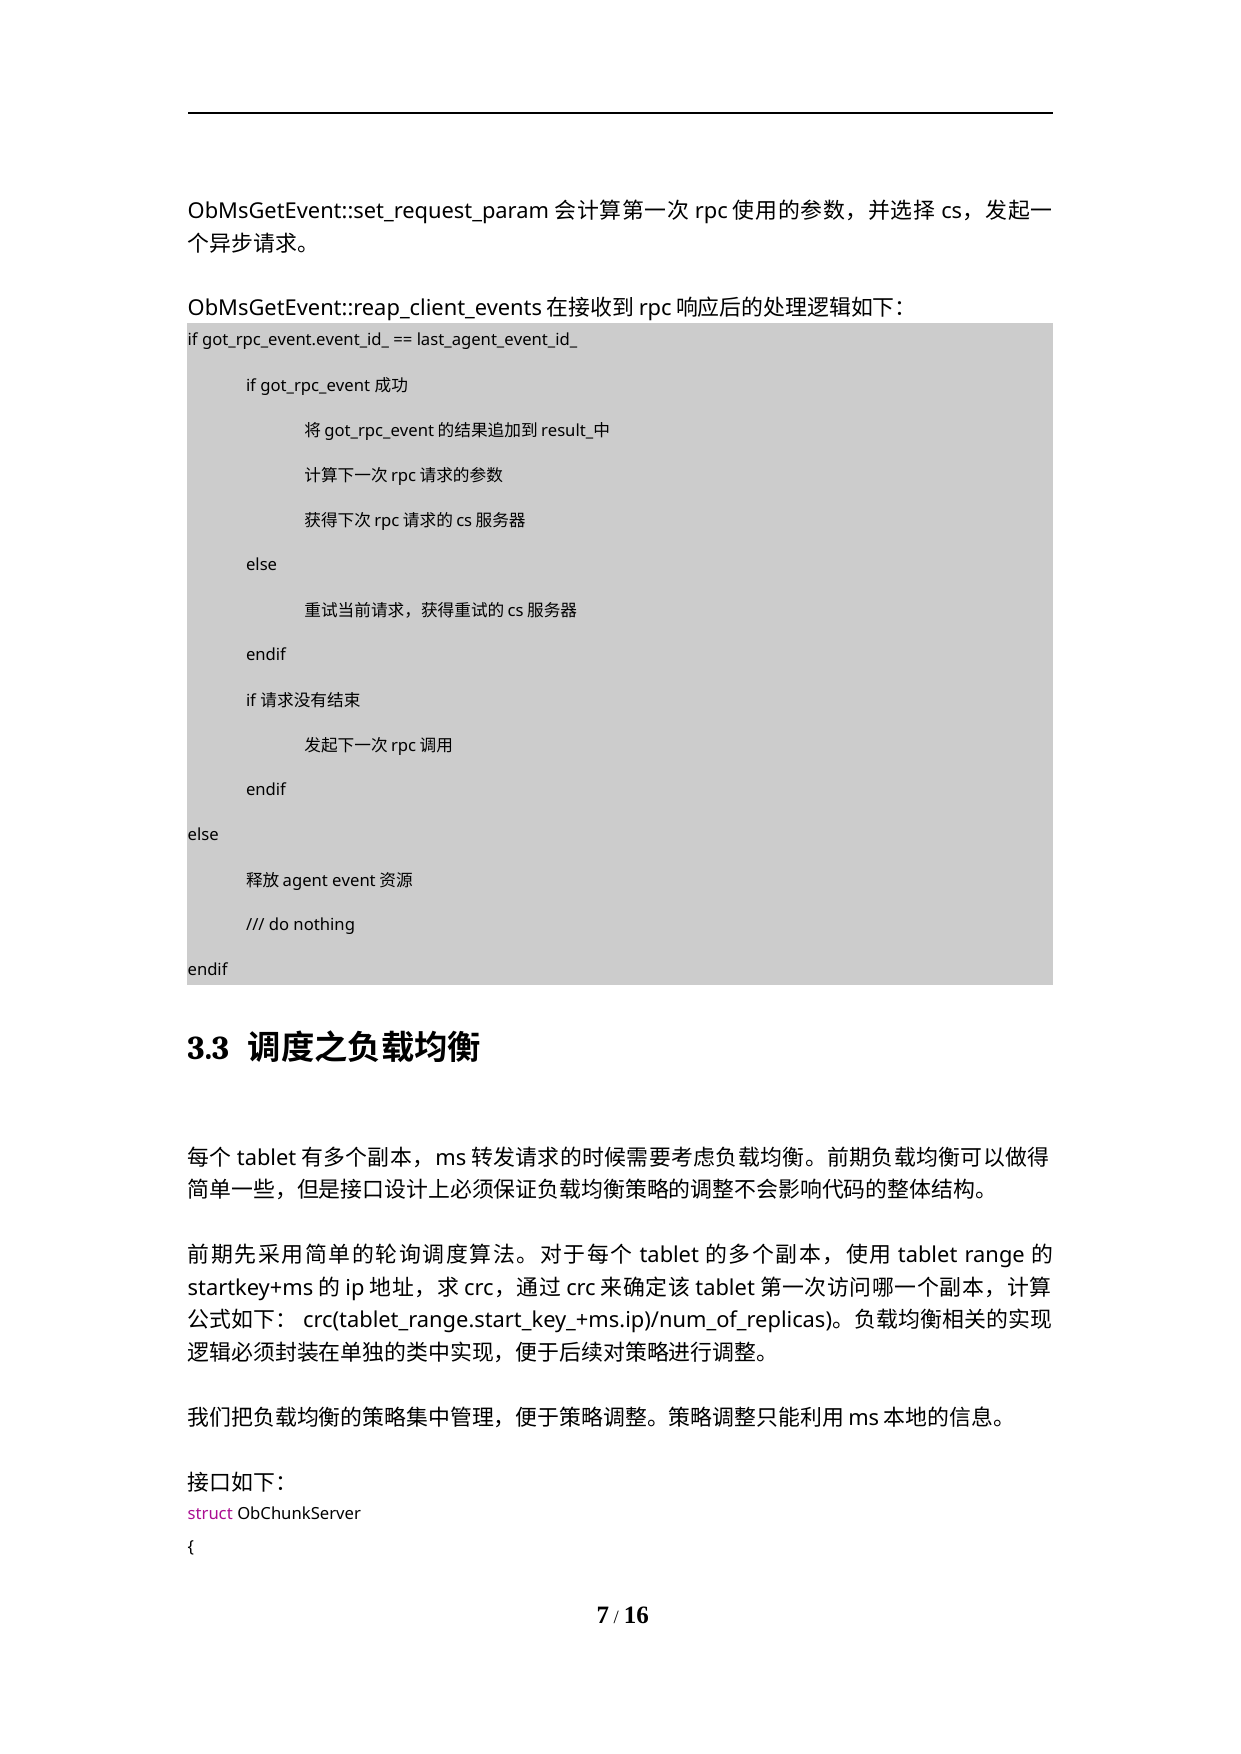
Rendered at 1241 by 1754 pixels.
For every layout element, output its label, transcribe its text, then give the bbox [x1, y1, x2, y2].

text endif [187, 638, 1053, 670]
text 接口如下： [187, 1464, 1053, 1497]
text /// do nothing [187, 908, 1053, 940]
text 每个tablet有多个副本，ms转发请求的时候需要考虑负载均衡。前期负载均衡可以做得简单一些，但是接口设计上必须保证负载均衡策略的调整不会影响代码的整体结构。 [187, 1139, 1053, 1204]
text if 请求没有结束 [187, 683, 1053, 715]
text 前期先采用简单的轮询调度算法。对于每个tablet的多个副本，使用tablet range的startkey+ms的ip地址，求crc，通过crc来确定该tablet第一次访问哪一个副本，计算公式如下： crc(tablet_range.start_key_+ms.ip)/num_of_replicas)。负载均衡相关的实现逻辑必须封装在单独的类中实现，便于后续对策略进行调整。 [187, 1237, 1053, 1367]
text 我们把负载均衡的策略集中管理，便于策略调整。策略调整只能利用ms本地的信息。 [187, 1399, 1053, 1432]
text struct ObChunkServer [187, 1497, 1053, 1529]
text 获得下次rpc请求的cs服务器 [187, 503, 1053, 535]
text else [187, 818, 1053, 850]
text if got_rpc_event.event_id_ == last_agent_event_id_ [187, 323, 1053, 355]
subtitle 调度之负载均衡 [187, 1012, 1053, 1077]
text endif [187, 953, 1053, 985]
text ObMsGetEvent::set_request_param会计算第一次rpc使用的参数，并选择cs，发起一个异步请求。 [187, 193, 1053, 258]
text else [187, 548, 1053, 580]
text 将got_rpc_event的结果追加到result_中 [187, 413, 1053, 445]
text 释放agent event资源 [187, 863, 1053, 895]
text if got_rpc_event 成功 [187, 368, 1053, 400]
text 重试当前请求，获得重试的cs服务器 [187, 593, 1053, 625]
text { [187, 1529, 1053, 1562]
text endif [187, 773, 1053, 805]
text 发起下一次rpc调用 [187, 728, 1053, 760]
text ObMsGetEvent::reap_client_events在接收到rpc响应后的处理逻辑如下： [187, 290, 1053, 323]
text 计算下一次rpc请求的参数 [187, 458, 1053, 490]
